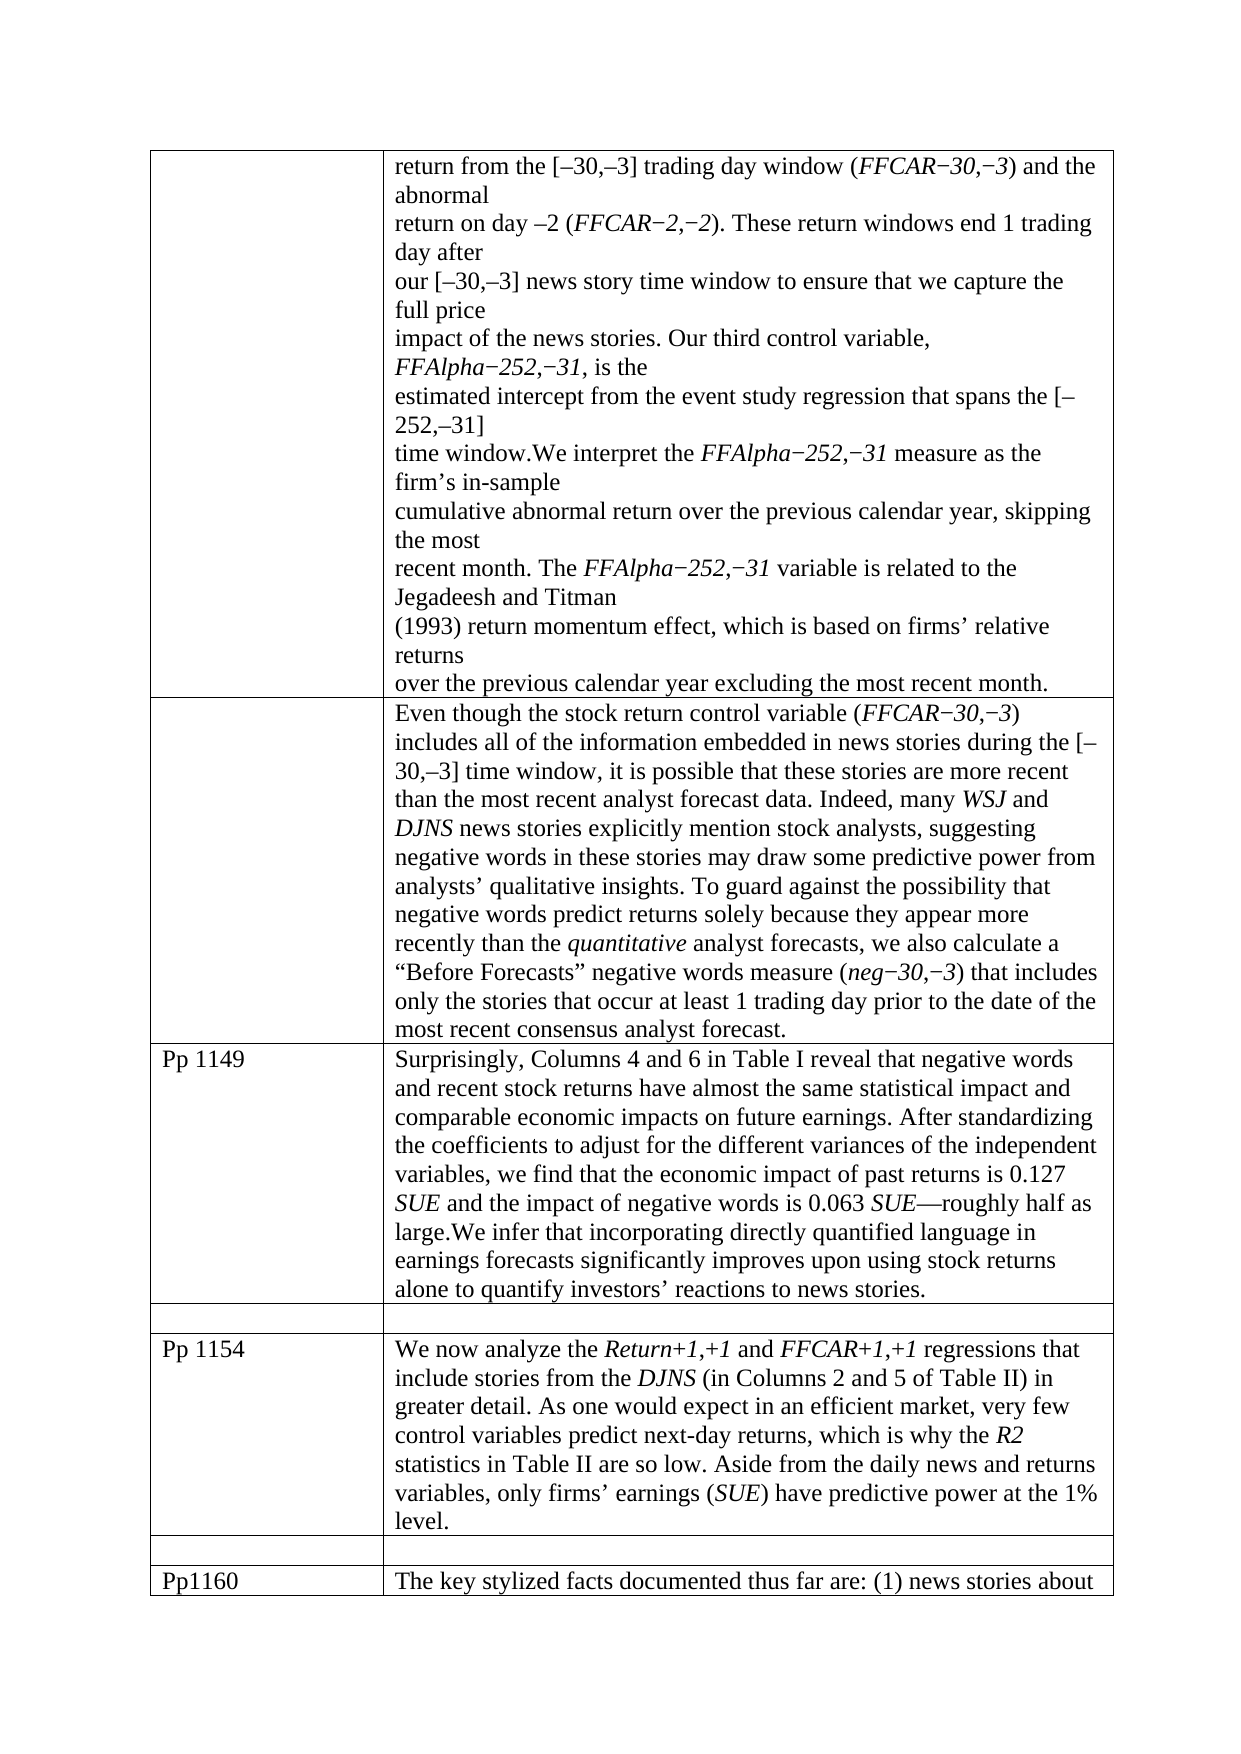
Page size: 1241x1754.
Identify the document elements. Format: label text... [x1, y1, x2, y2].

table_cell [384, 1304, 1113, 1333]
table_cell [384, 1536, 1113, 1565]
table_cell Even though the stock return control variable (FFCAR−30,−3) includes all of the information embedded in news stories during the [–30,–3] time window, it is possible that these stories are more recent than the most recent analyst forecast data. Indeed, many WSJ and DJNS news stories explicitly mention stock analysts, suggesting negative words in these stories may draw some predictive power from analysts’ qualitative insights. To guard against the possibility that negative words predict returns solely because they appear more recently than the quantitative analyst forecasts, we also calculate a “Before Forecasts” negative words measure (neg−30,−3) that includes only the stories that occur at least 1 trading day prior to the date of the most recent consensus analyst forecast. [384, 698, 1113, 1043]
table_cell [384, 151, 1113, 697]
table_cell [151, 151, 383, 697]
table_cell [384, 1566, 1113, 1595]
table_cell [151, 1304, 383, 1333]
table_cell Pp 1149 [151, 1044, 383, 1303]
table_cell Surprisingly, Columns 4 and 6 in Table I reveal that negative words and recent stock returns have almost the same statistical impact and comparable economic impacts on future earnings. After standardizing the coefficients to adjust for the different variances of the independent variables, we find that the economic impact of past returns is 0.127 SUE and the impact of negative words is 0.063 SUE—roughly half as large.We infer that incorporating directly quantified language in earnings forecasts significantly improves upon using stock returns alone to quantify investors’ reactions to news stories. [384, 1044, 1113, 1303]
table_cell [151, 1536, 383, 1565]
table_cell [151, 698, 383, 1043]
table_cell Pp1160 [151, 1566, 383, 1595]
table_cell We now analyze the Return+1,+1 and FFCAR+1,+1 regressions that include stories from the DJNS (in Columns 2 and 5 of Table II) in greater detail. As one would expect in an efficient market, very few control variables predict next-day returns, which is why the R2 statistics in Table II are so low. Aside from the daily news and returns variables, only firms’ earnings (SUE) have predictive power at the 1% level. [384, 1334, 1113, 1535]
table_cell Pp 1154 [151, 1334, 383, 1535]
